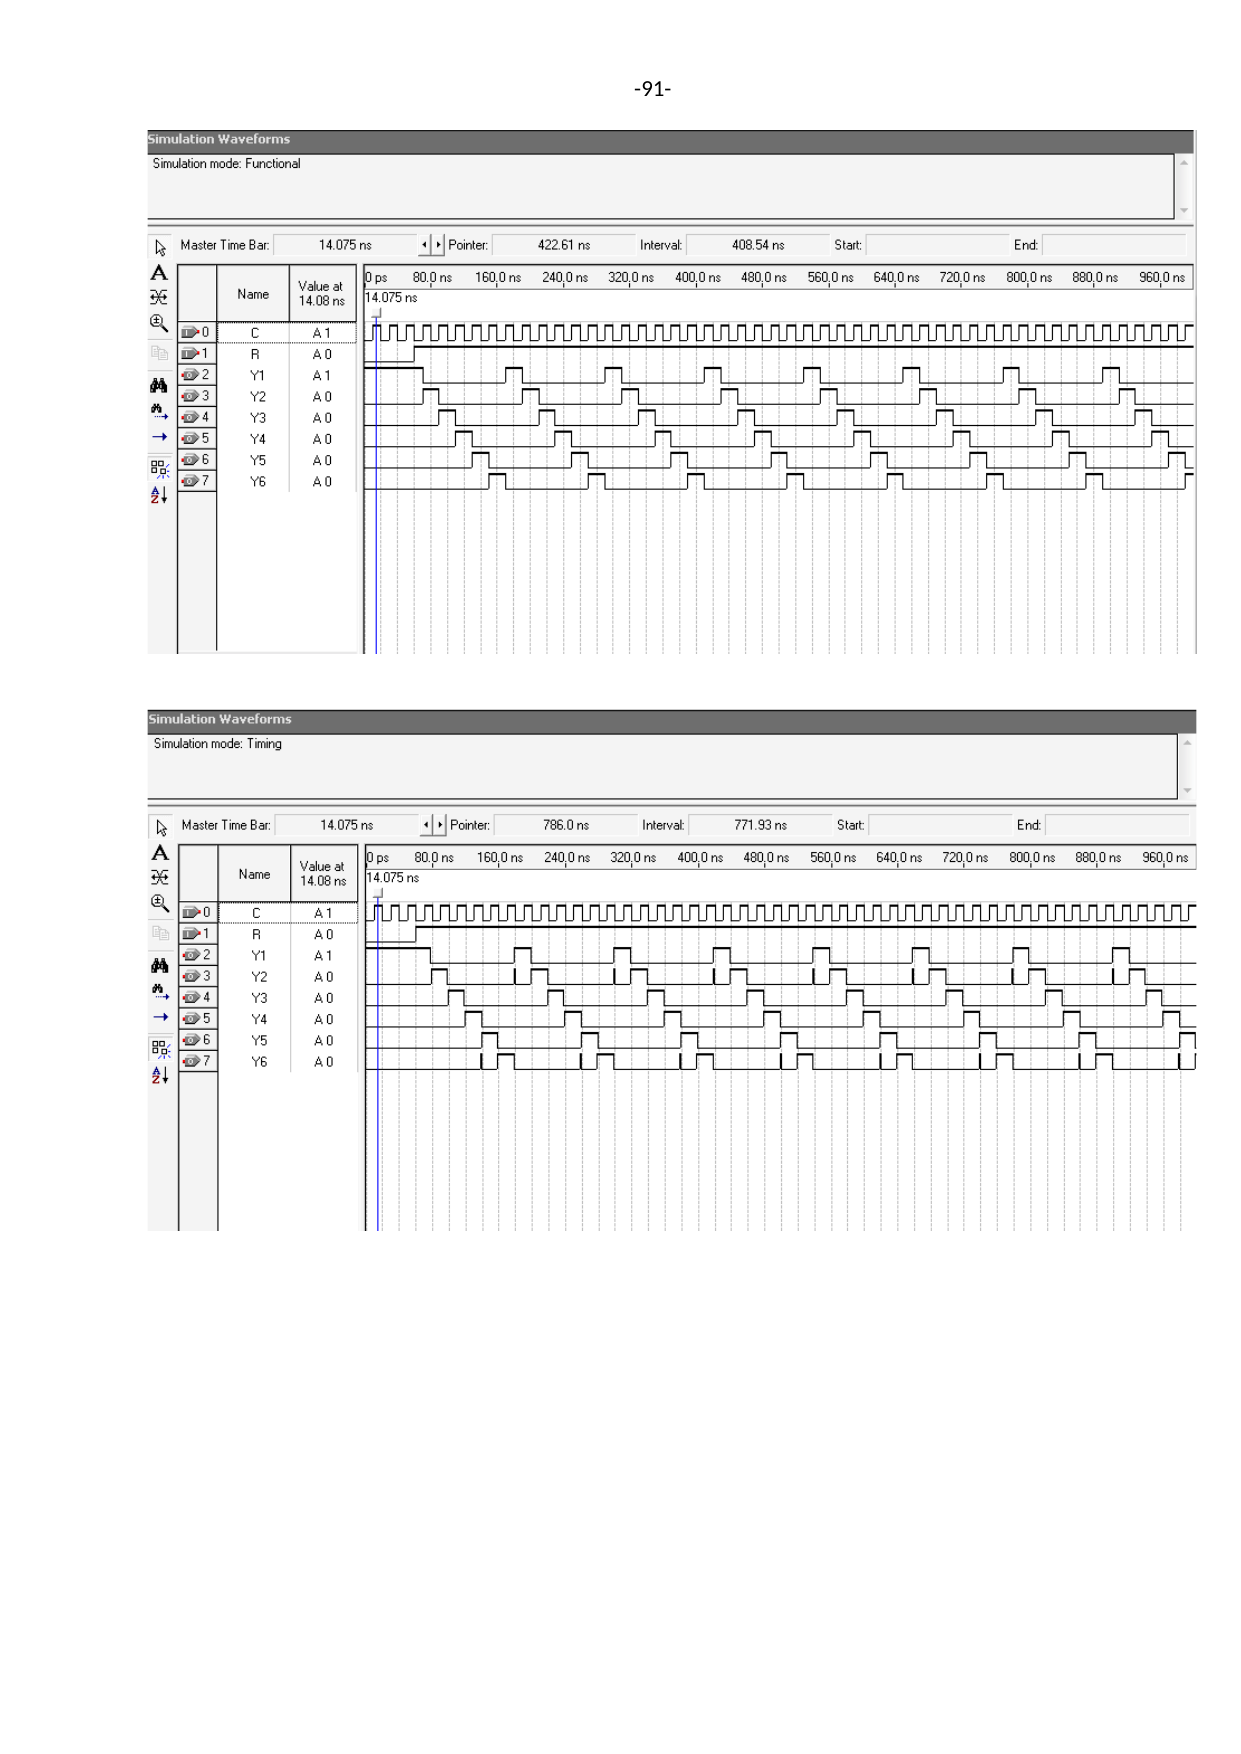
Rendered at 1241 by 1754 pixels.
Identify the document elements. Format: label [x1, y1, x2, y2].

picture [147, 130, 1197, 654]
picture [147, 709, 1197, 1231]
